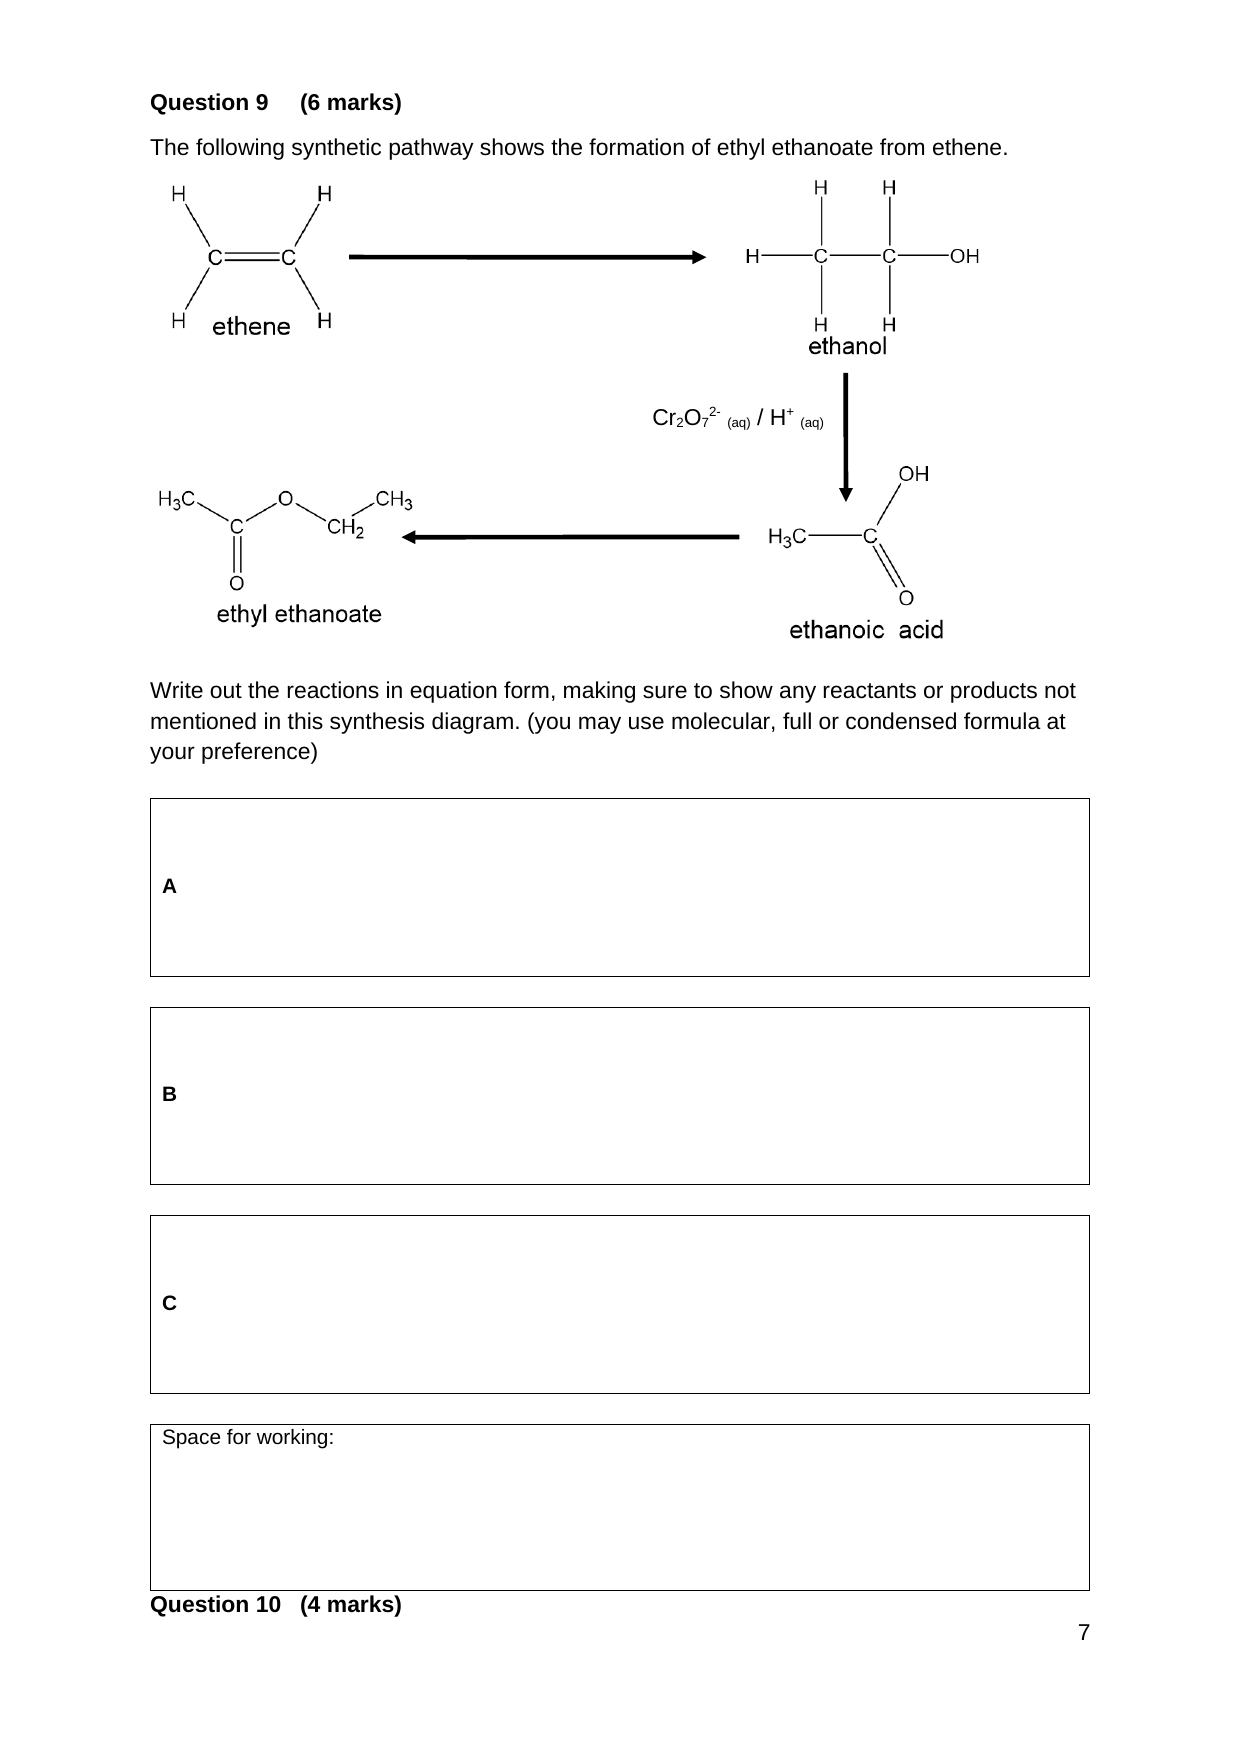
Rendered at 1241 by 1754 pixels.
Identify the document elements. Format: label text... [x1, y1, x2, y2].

picture [148, 468, 420, 641]
text Question 10 (4 marks) [150, 1591, 1090, 1617]
table_header A [151, 799, 1089, 976]
picture [754, 454, 963, 659]
picture [148, 173, 350, 354]
table_header B [151, 1008, 1089, 1184]
picture [732, 173, 992, 363]
table_header Space for working: [151, 1425, 1089, 1590]
text Write out the reactions in equation form, making sure to show any reactants or products not mentioned in this synthesis diagram. (you may use molecular, full or condensed formula at your preference) [150, 677, 1090, 764]
text Question 9 (6 marks) [150, 89, 1090, 115]
table_header C [151, 1216, 1089, 1392]
text The following synthetic pathway shows the formation of ethyl ethanoate from ethene. [150, 134, 1090, 160]
